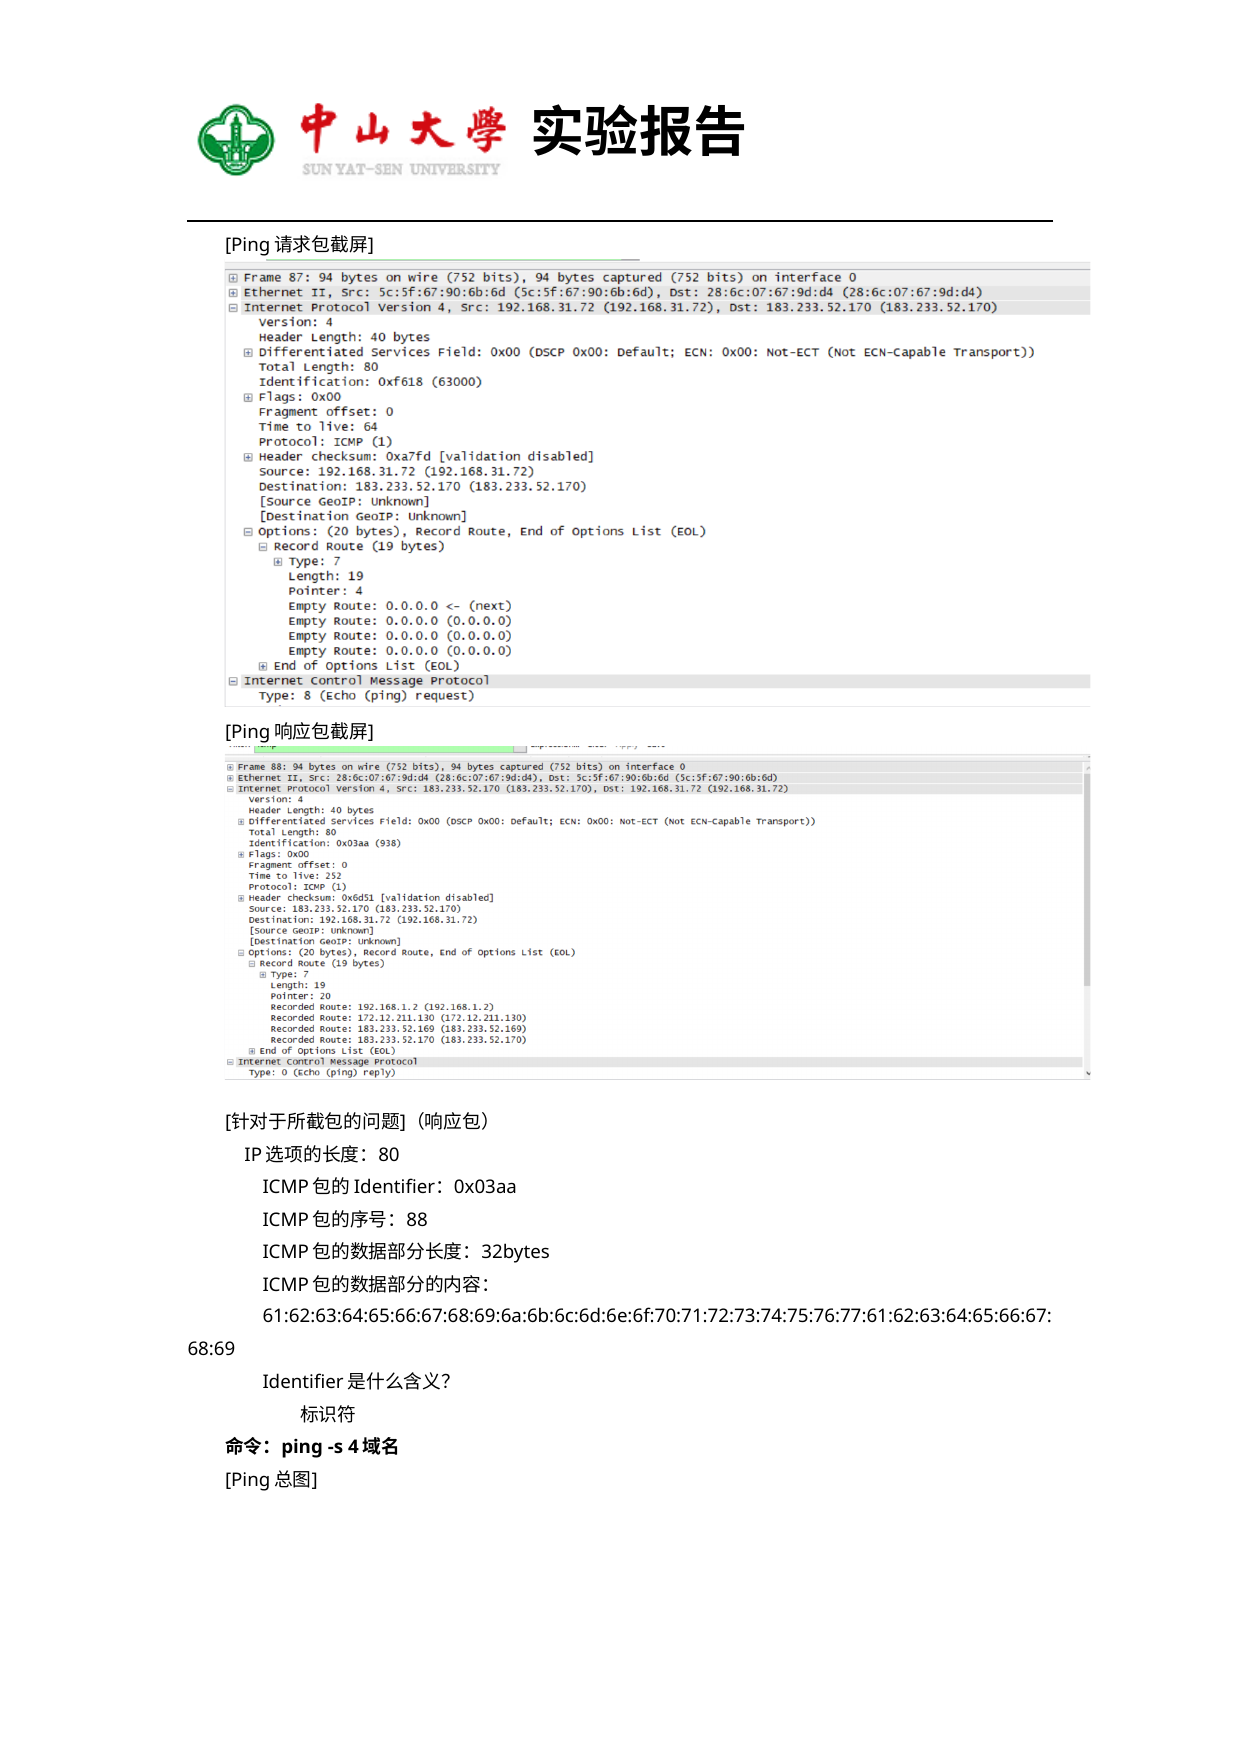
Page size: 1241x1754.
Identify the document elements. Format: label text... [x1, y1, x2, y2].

text ICMP包的Identifier：0x03aa [187, 1169, 1053, 1202]
text Identifier是什么含义？ [187, 1364, 1053, 1397]
text 命令：ping -s 4域名 [225, 1429, 1053, 1462]
picture [224, 259, 1091, 707]
text [Ping响应包截屏] [225, 714, 1053, 746]
text ICMP包的数据部分的内容： [187, 1267, 1053, 1299]
text [针对于所截包的问题]（响应包） [225, 1104, 1053, 1137]
text IP选项的长度：80 [225, 1137, 1053, 1169]
text 61:62:63:64:65:66:67:68:69:6a:6b:6c:6d:6e:6f:70:71:72:73:74:75:76:77:61:62:63:64:65:66:67:68:69 [187, 1299, 1053, 1364]
text ICMP包的序号：88 [187, 1202, 1053, 1234]
text [Ping请求包截屏] [225, 227, 1053, 259]
picture [224, 746, 1091, 1080]
picture [187, 98, 508, 182]
text [Ping总图] [225, 1462, 1053, 1494]
text 标识符 [187, 1397, 1053, 1429]
text ICMP包的数据部分长度：32bytes [187, 1234, 1053, 1267]
